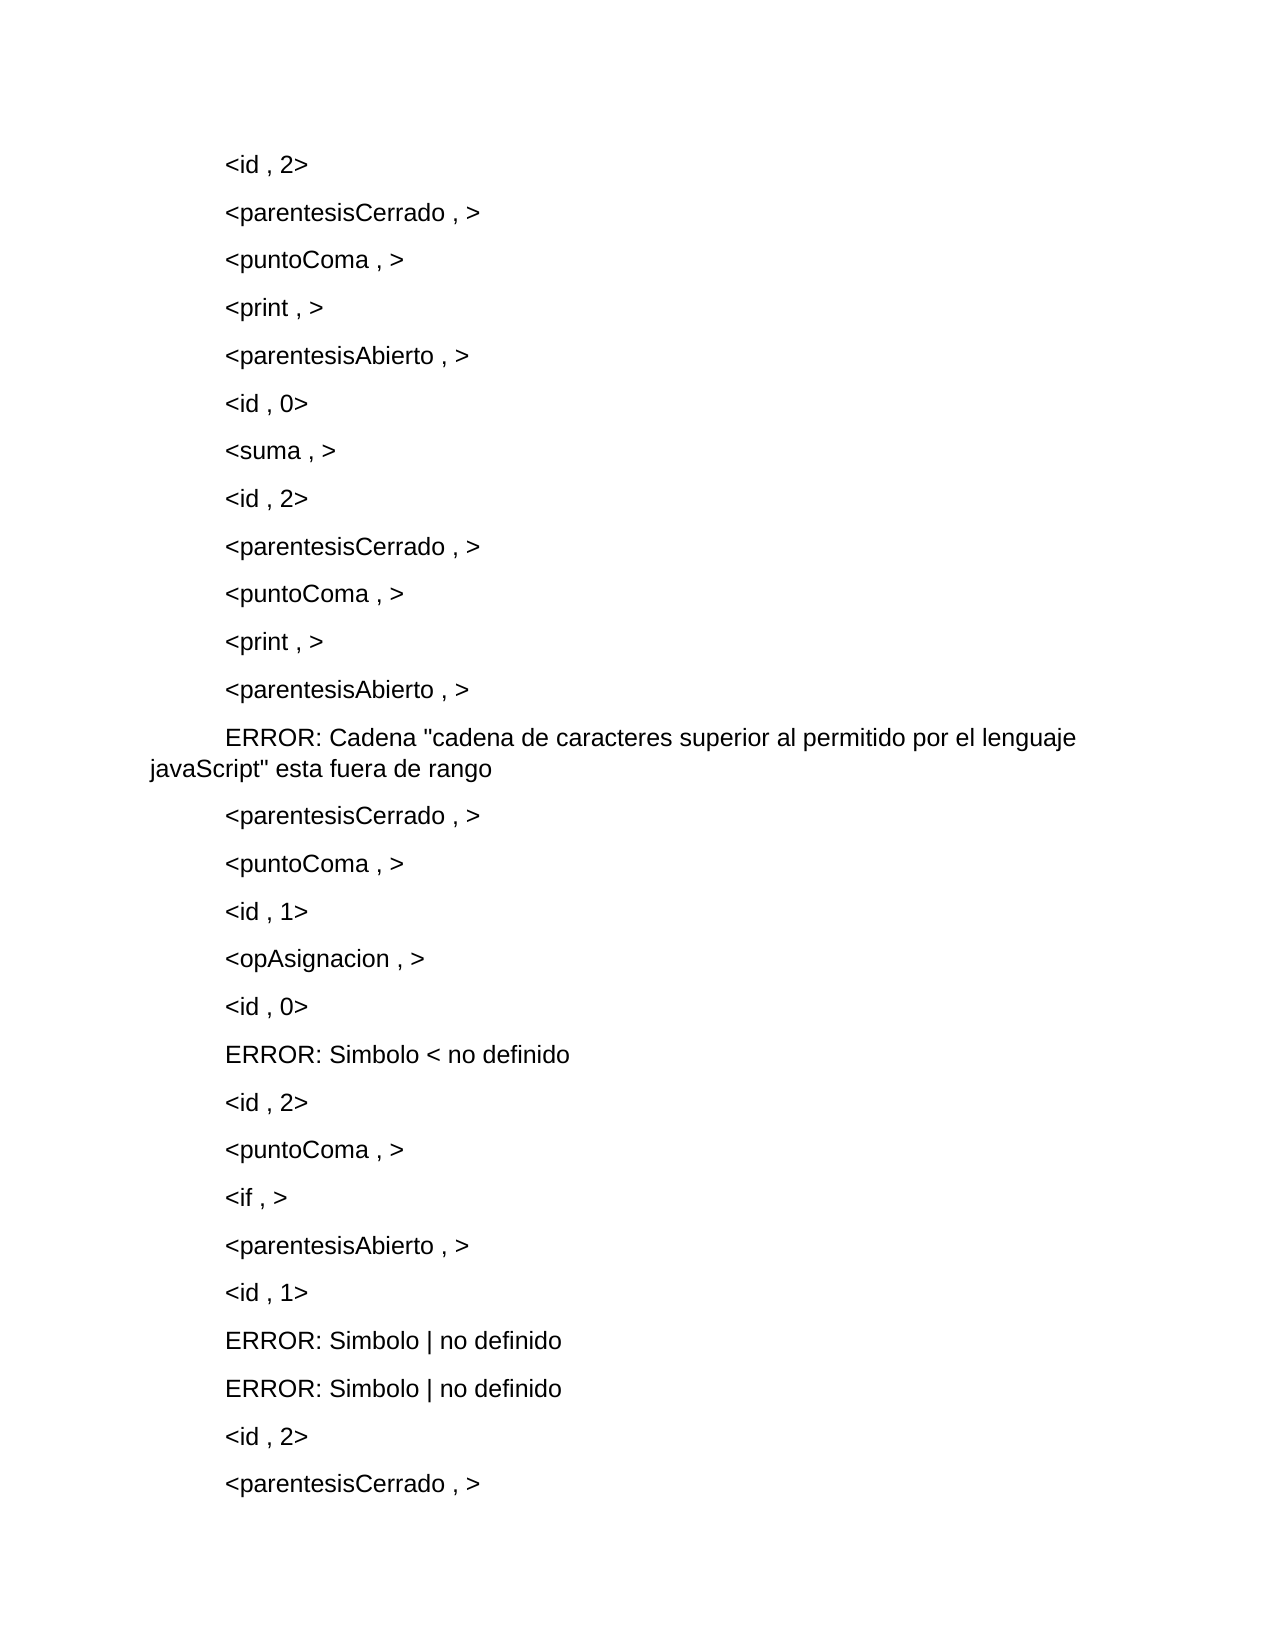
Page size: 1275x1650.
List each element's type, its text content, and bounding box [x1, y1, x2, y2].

text <parentesisAbierto , > [150, 341, 1125, 369]
text ERROR: Simbolo < no definido [150, 1040, 1125, 1068]
text <print , > [150, 293, 1125, 322]
text <parentesisCerrado , > [150, 198, 1125, 226]
text ERROR: Cadena "cadena de caracteres superior al permitido por el lenguaje javaScript" esta fuera de rango [150, 722, 1125, 782]
text <puntoComa , > [150, 245, 1125, 274]
text <parentesisCerrado , > [150, 532, 1125, 560]
text <id , 2> [150, 1421, 1125, 1450]
text <parentesisCerrado , > [150, 1469, 1125, 1498]
text <id , 0> [150, 992, 1125, 1021]
text ERROR: Simbolo | no definido [150, 1326, 1125, 1355]
text ERROR: Simbolo | no definido [150, 1374, 1125, 1402]
text <suma , > [150, 436, 1125, 465]
text <id , 1> [150, 1278, 1125, 1307]
text <if , > [150, 1183, 1125, 1212]
text <id , 2> [150, 484, 1125, 513]
text <parentesisAbierto , > [150, 675, 1125, 703]
text <id , 1> [150, 897, 1125, 925]
text <opAsignacion , > [150, 944, 1125, 973]
text <print , > [150, 627, 1125, 656]
text <puntoComa , > [150, 1135, 1125, 1164]
text <id , 2> [150, 150, 1125, 179]
text <parentesisAbierto , > [150, 1231, 1125, 1259]
text <id , 0> [150, 388, 1125, 417]
text <parentesisCerrado , > [150, 801, 1125, 830]
text <puntoComa , > [150, 579, 1125, 608]
text <id , 2> [150, 1087, 1125, 1116]
text <puntoComa , > [150, 849, 1125, 878]
